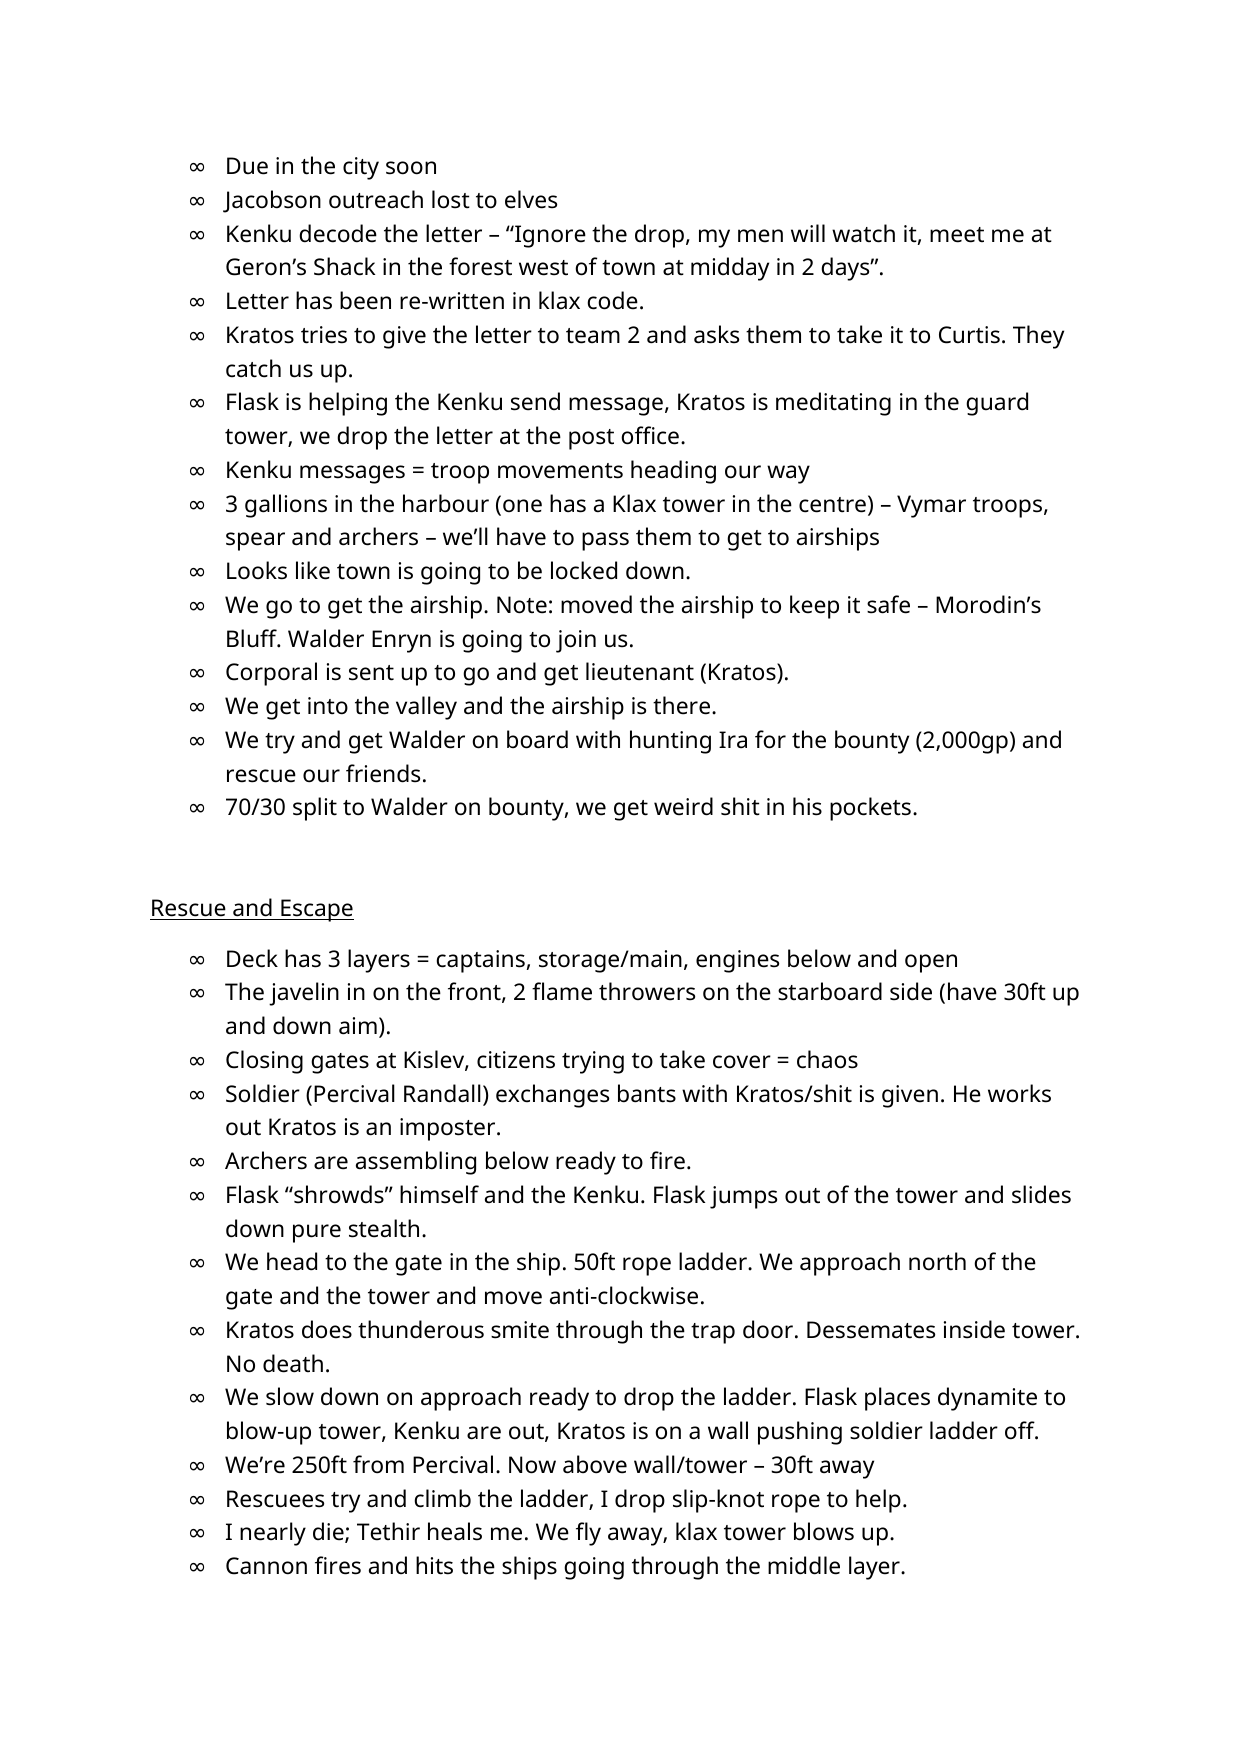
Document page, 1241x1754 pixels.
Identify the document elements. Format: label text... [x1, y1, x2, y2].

list We head to the gate in the ship. 50ft rope ladder. We approach north of the gate and the tower and move anti-clockwise. [187, 1246, 1090, 1311]
list Flask is helping the Kenku send message, Kratos is meditating in the guard tower, we drop the letter at the post office. [187, 386, 1090, 451]
list Flask “shrowds” himself and the Kenku. Flask jumps out of the tower and slides down pure stealth. [187, 1179, 1090, 1244]
list Jacobson outreach lost to elves [187, 184, 1090, 215]
list I nearly die; Tethir heals me. We fly away, klax tower blows up. [187, 1516, 1090, 1547]
list We get into the valley and the airship is there. [187, 690, 1090, 721]
list The javelin in on the front, 2 flame throwers on the starboard side (have 30ft up and down aim). [187, 976, 1090, 1041]
list Cannon fires and hits the ships going through the middle layer. [187, 1550, 1090, 1581]
list We try and get Walder on board with hunting Ira for the bounty (2,000gp) and rescue our friends. [187, 724, 1090, 789]
list We’re 250ft from Percival. Now above wall/tower – 30ft away [187, 1449, 1090, 1480]
list We slow down on approach ready to drop the ladder. Flask places dynamite to blow-up tower, Kenku are out, Kratos is on a wall pushing soldier ladder off. [187, 1381, 1090, 1446]
list Corporal is sent up to go and get lieutenant (Kratos). [187, 656, 1090, 687]
list Soldier (Percival Randall) exchanges bants with Kratos/shit is given. He works out Kratos is an imposter. [187, 1077, 1090, 1142]
text Rescue and Escape [150, 892, 1090, 923]
list We go to get the airship. Note: moved the airship to keep it safe – Morodin’s Bluff. Walder Enryn is going to join us. [187, 589, 1090, 654]
list Archers are assembling below ready to fire. [187, 1145, 1090, 1176]
list Closing gates at Kislev, citizens trying to take cover = chaos [187, 1044, 1090, 1075]
list 70/30 split to Walder on bounty, we get weird shit in his pockets. [187, 791, 1090, 822]
list Due in the city soon [187, 150, 1090, 181]
list Kratos tries to give the letter to team 2 and asks them to take it to Curtis. They catch us up. [187, 319, 1090, 384]
list 3 gallions in the harbour (one has a Klax tower in the centre) – Vymar troops, spear and archers – we’ll have to pass them to get to airships [187, 487, 1090, 552]
list Deck has 3 layers = captains, storage/main, engines below and open [187, 942, 1090, 974]
list Kratos does thunderous smite through the trap door. Dessemates inside tower. No death. [187, 1314, 1090, 1379]
list Rescuees try and climb the ladder, I drop slip-knot rope to help. [187, 1482, 1090, 1514]
list Looks like town is going to be locked down. [187, 555, 1090, 586]
list Kenku messages = troop movements heading our way [187, 454, 1090, 485]
list Kenku decode the letter – “Ignore the drop, my men will watch it, meet me at Geron’s Shack in the forest west of town at midday in 2 days”. [187, 217, 1090, 282]
list Letter has been re-written in klax code. [187, 285, 1090, 316]
